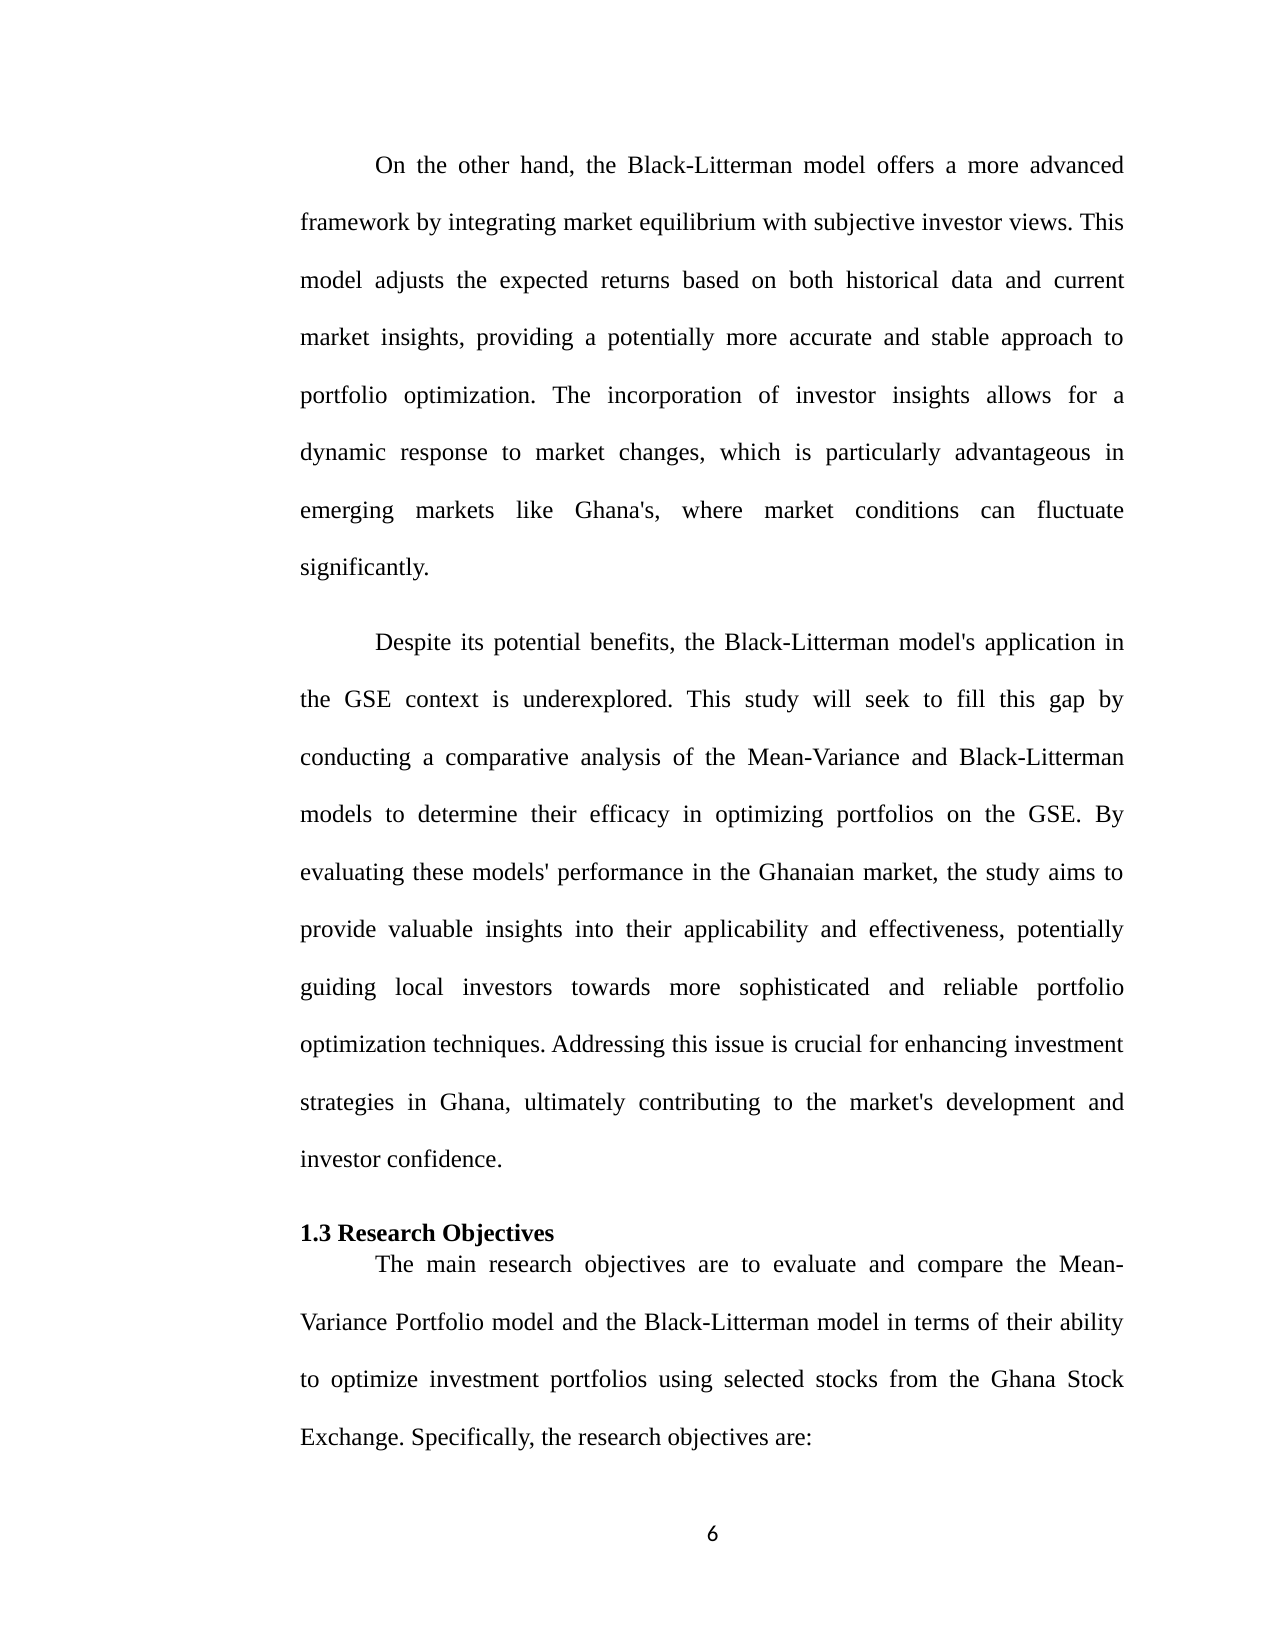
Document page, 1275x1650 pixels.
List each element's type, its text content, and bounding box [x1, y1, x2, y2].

text Despite its potential benefits, the Black-Litterman model's application in the GSE context is underexplored. This study will seek to fill this gap by conducting a comparative analysis of the Mean-Variance and Black-Litterman models to determine their efficacy in optimizing portfolios on the GSE. By evaluating these models' performance in the Ghanaian market, the study aims to provide valuable insights into their applicability and effectiveness, potentially guiding local investors towards more sophisticated and reliable portfolio optimization techniques. Addressing this issue is crucial for enhancing investment strategies in Ghana, ultimately contributing to the market's development and investor confidence. [300, 627, 1125, 1173]
text On the other hand, the Black-Litterman model offers a more advanced framework by integrating market equilibrium with subjective investor views. This model adjusts the expected returns based on both historical data and current market insights, providing a potentially more accurate and stable approach to portfolio optimization. The incorporation of investor insights allows for a dynamic response to market changes, which is particularly advantageous in emerging markets like Ghana's, where market conditions can fluctuate significantly. [300, 150, 1125, 581]
text The main research objectives are to evaluate and compare the Mean-Variance Portfolio model and the Black-Litterman model in terms of their ability to optimize investment portfolios using selected stocks from the Ghana Stock Exchange. Specifically, the research objectives are: [300, 1249, 1125, 1451]
subtitle 1.3 Research Objectives [300, 1218, 1125, 1247]
